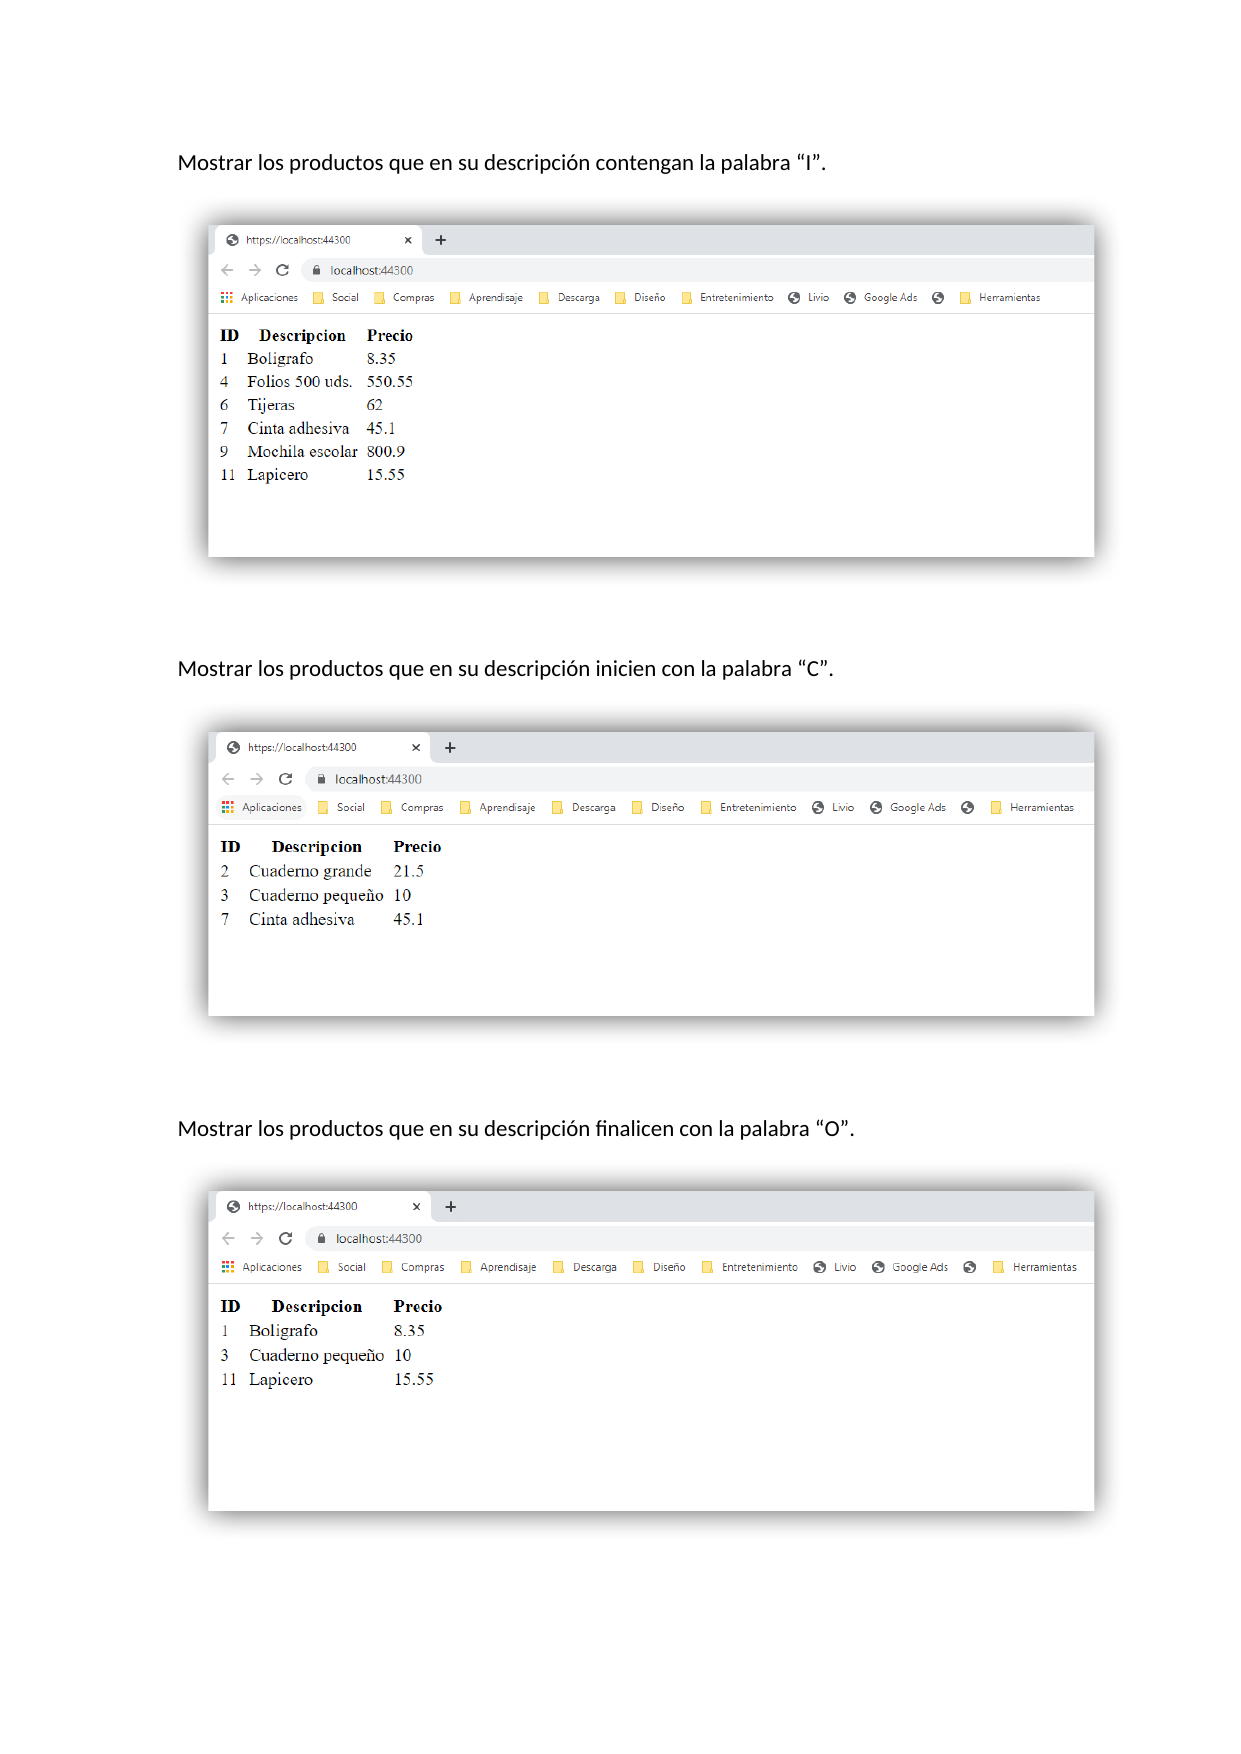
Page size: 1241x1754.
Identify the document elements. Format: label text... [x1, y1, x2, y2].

picture [208, 225, 1095, 557]
text Mostrar los productos que en su descripción contengan la palabra “I”. [177, 148, 1063, 176]
picture [208, 1191, 1095, 1511]
picture [208, 732, 1095, 1016]
text Mostrar los productos que en su descripción inicien con la palabra “C”. [177, 654, 1063, 682]
text Mostrar los productos que en su descripción finalicen con la palabra “O”. [177, 1114, 1063, 1142]
